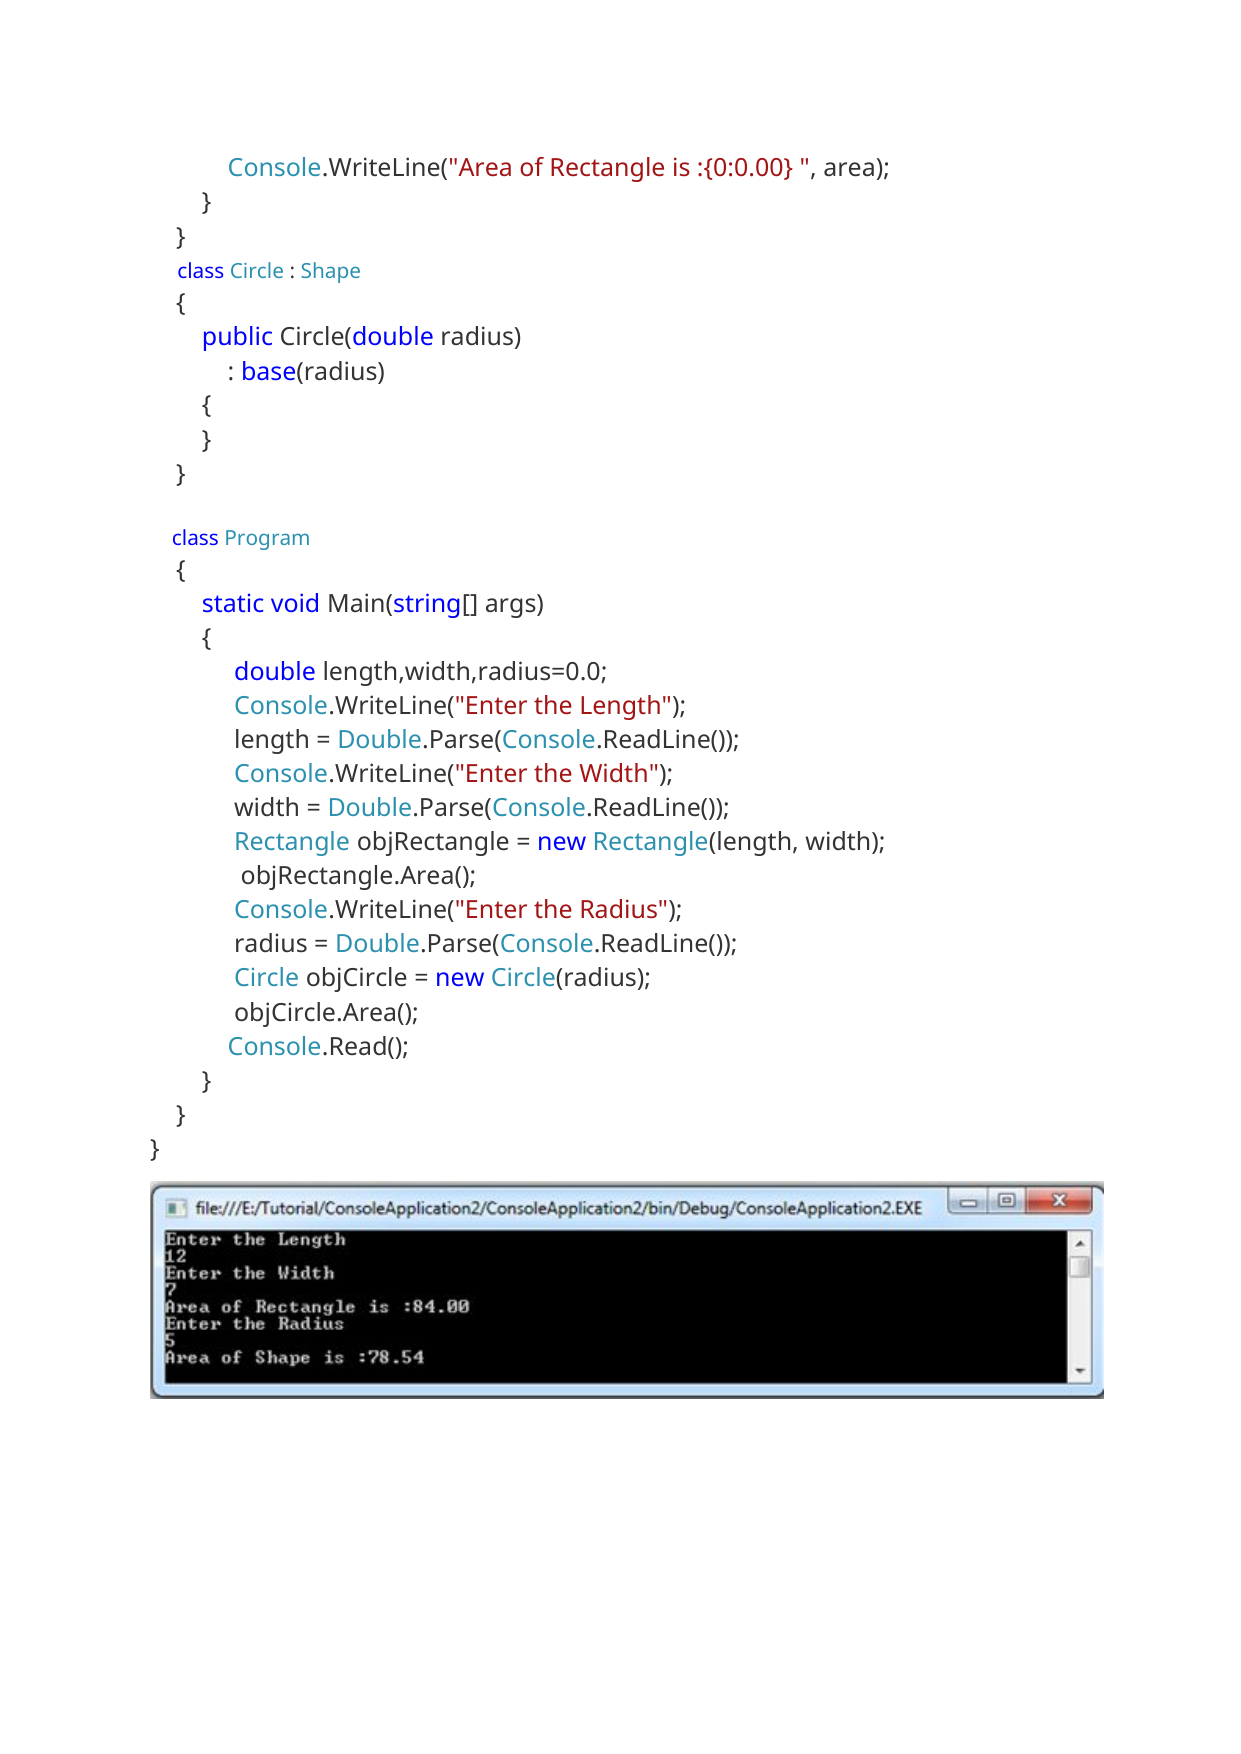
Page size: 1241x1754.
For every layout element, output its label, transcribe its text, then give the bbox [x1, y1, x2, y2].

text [150, 150, 1090, 489]
picture [150, 1181, 1104, 1399]
text class Program { static void Main(string[] args) { double length,width,radius=0.0; Console.WriteLine("Enter the Length"); length = Double.Parse(Console.ReadLine()); Console.WriteLine("Enter the Width"); width = Double.Parse(Console.ReadLine()); Rectangle objRectangle = new Rectangle(length, width); objRectangle.Area(); Console.WriteLine("Enter the Radius"); radius = Double.Parse(Console.ReadLine()); Circle objCircle = new Circle(radius); objCircle.Area(); Console.Read(); } } } [150, 518, 1090, 1164]
